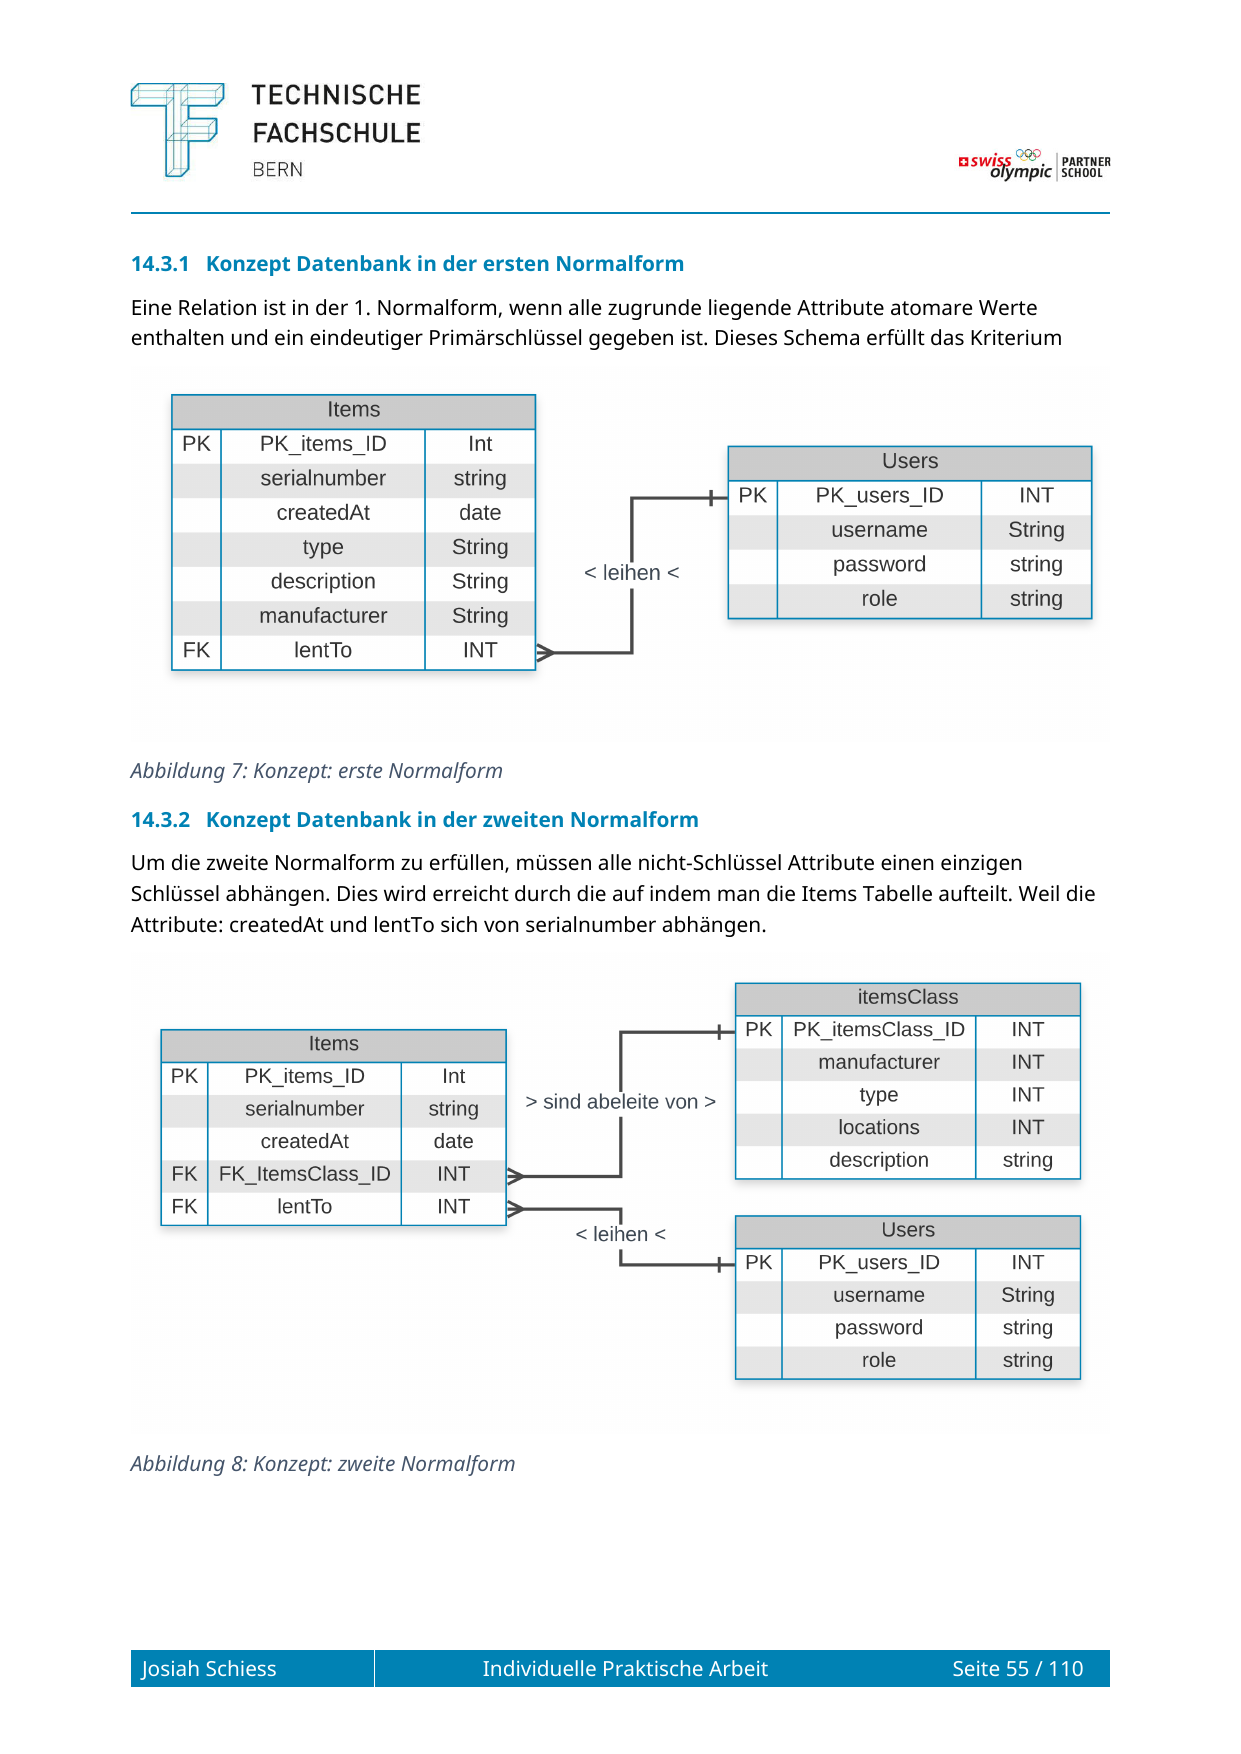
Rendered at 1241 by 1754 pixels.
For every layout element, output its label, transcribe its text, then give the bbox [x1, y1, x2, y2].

text Um die zweite Normalform zu erfüllen, müssen alle nicht-Schlüssel Attribute einen einzigen Schlüssel abhängen. Dies wird erreicht durch die auf indem man die Items Tabelle aufteilt. Weil die Attribute: createdAt und lentTo sich von serialnumber abhängen. [131, 848, 1110, 938]
subtitle Konzept Datenbank in der ersten Normalform [131, 249, 1110, 278]
picture [130, 952, 1111, 1434]
picture [130, 366, 1111, 742]
subtitle Konzept Datenbank in der zweiten Normalform [131, 805, 1110, 834]
text Abbildung 7: Konzept: erste Normalform [131, 756, 1110, 784]
text Eine Relation ist in der 1. Normalform, wenn alle zugrunde liegende Attribute atomare Werte enthalten und ein eindeutiger Primärschlüssel gegeben ist. Dieses Schema erfüllt das Kriterium [131, 293, 1110, 352]
text Abbildung 8: Konzept: zweite Normalform [131, 1449, 1110, 1477]
picture [130, 83, 1111, 210]
